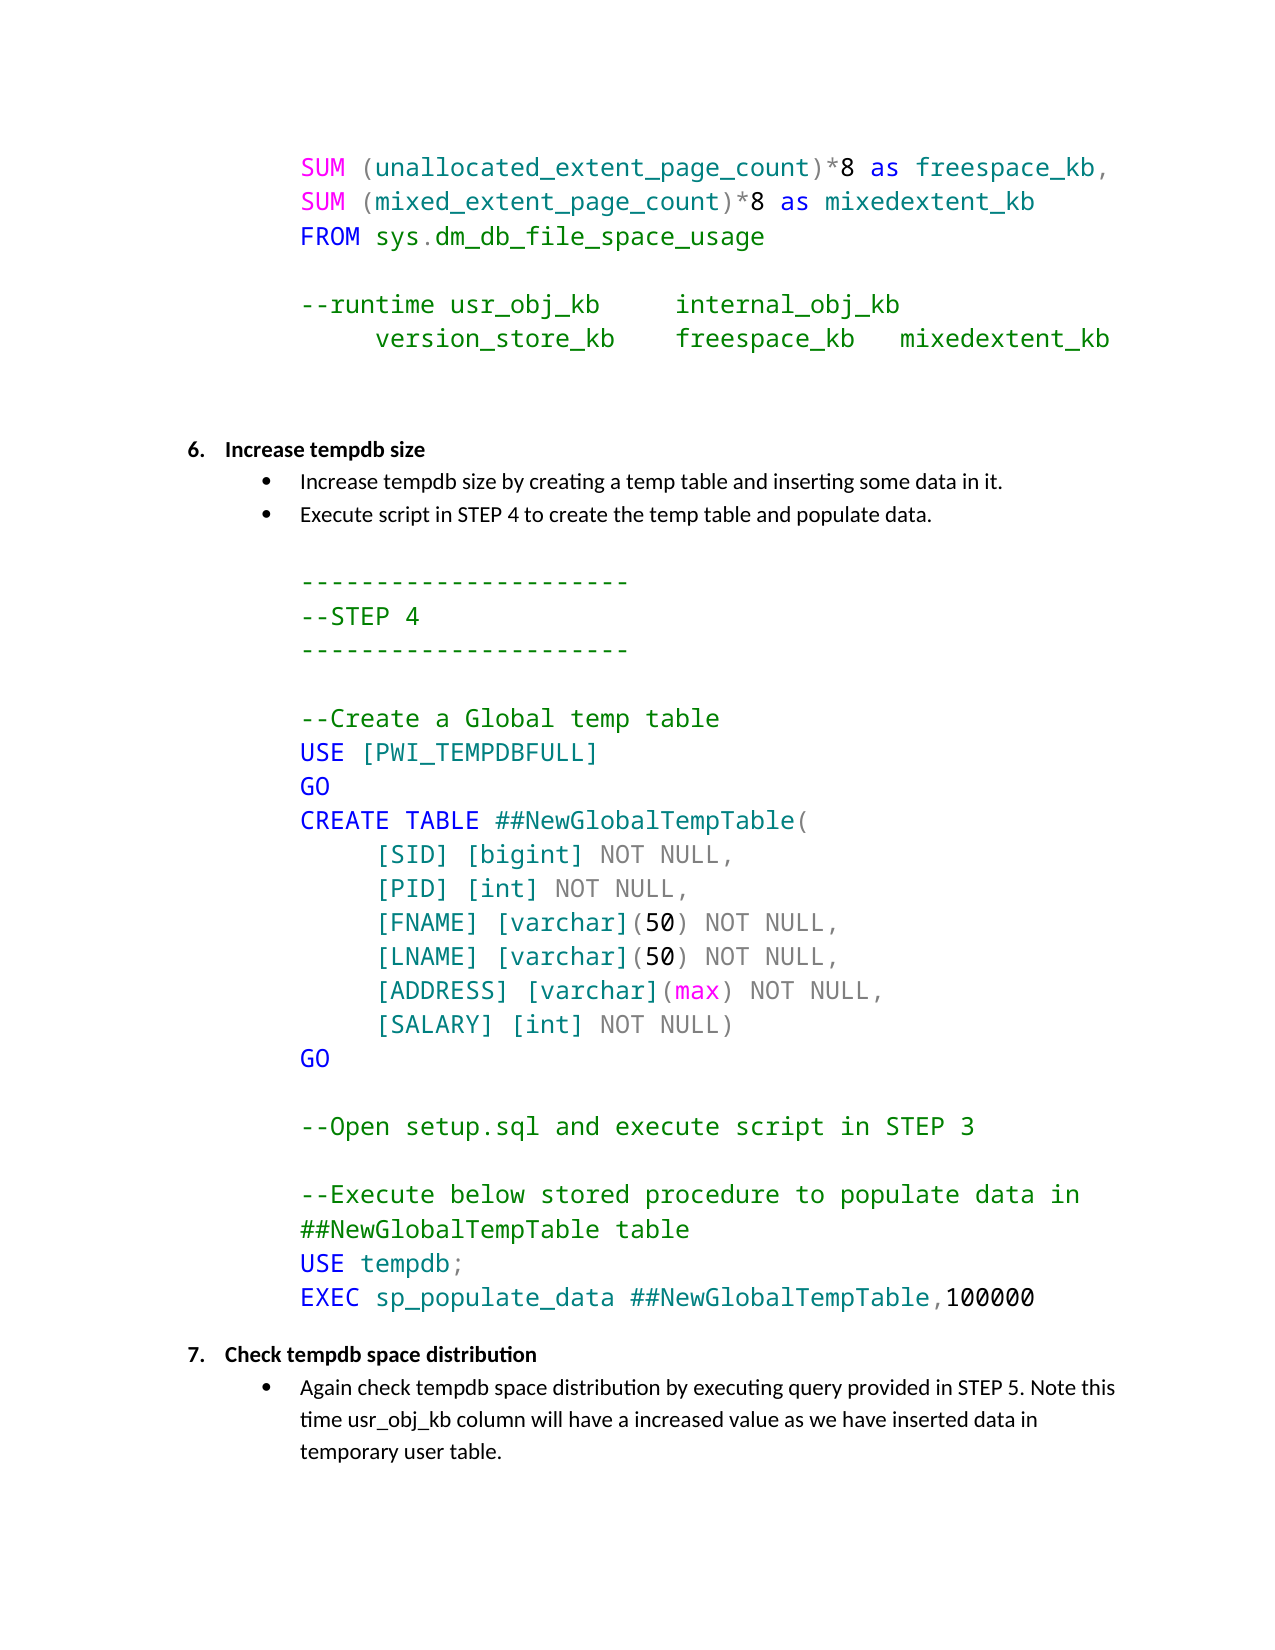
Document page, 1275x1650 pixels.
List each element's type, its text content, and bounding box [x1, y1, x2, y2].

list ---------------------- [300, 632, 1125, 666]
list Again check tempdb space distribution by executing query provided in STEP 5. Note this time usr_obj_kb column will have a increased value as we have inserted data in temporary user table. [262, 1373, 1125, 1465]
list EXEC sp_populate_data ##NewGlobalTempTable,100000 [300, 1279, 1125, 1313]
list USE [PWI_TEMPDBFULL] [300, 734, 1125, 768]
list ---------------------- [300, 564, 1125, 598]
list FROM sys.dm_db_file_space_usage [300, 218, 1125, 252]
list --STEP 4 [300, 598, 1125, 632]
list --Create a Global temp table [300, 700, 1125, 734]
list SUM (mixed_extent_page_count)*8 as mixedextent_kb [300, 184, 1125, 218]
list --Execute below stored procedure to populate data in ##NewGlobalTempTable table [300, 1177, 1125, 1245]
list Increase tempdb size by creating a temp table and inserting some data in it. [262, 467, 1125, 496]
list USE tempdb; [300, 1245, 1125, 1279]
list GO [300, 768, 1125, 802]
list [LNAME] [varchar](50) NOT NULL, [300, 939, 1125, 973]
list GO [300, 1041, 1125, 1075]
list CREATE TABLE ##NewGlobalTempTable( [300, 802, 1125, 837]
list [FNAME] [varchar](50) NOT NULL, [300, 905, 1125, 939]
list [ADDRESS] [varchar](max) NOT NULL, [300, 973, 1125, 1007]
list Execute script in STEP 4 to create the temp table and populate data. [262, 500, 1125, 528]
list [SALARY] [int] NOT NULL) [300, 1007, 1125, 1041]
list [SID] [bigint] NOT NULL, [300, 837, 1125, 871]
list Check tempdb space distribution [187, 1340, 1125, 1368]
list [PID] [int] NOT NULL, [300, 871, 1125, 905]
list --runtime usr_obj_kb internal_obj_kb version_store_kb freespace_kb mixedextent_kb [300, 286, 1125, 354]
list SUM (unallocated_extent_page_count)*8 as freespace_kb, [300, 150, 1125, 184]
list Increase tempdb size [187, 435, 1125, 463]
list --Open setup.sql and execute script in STEP 3 [300, 1109, 1125, 1143]
